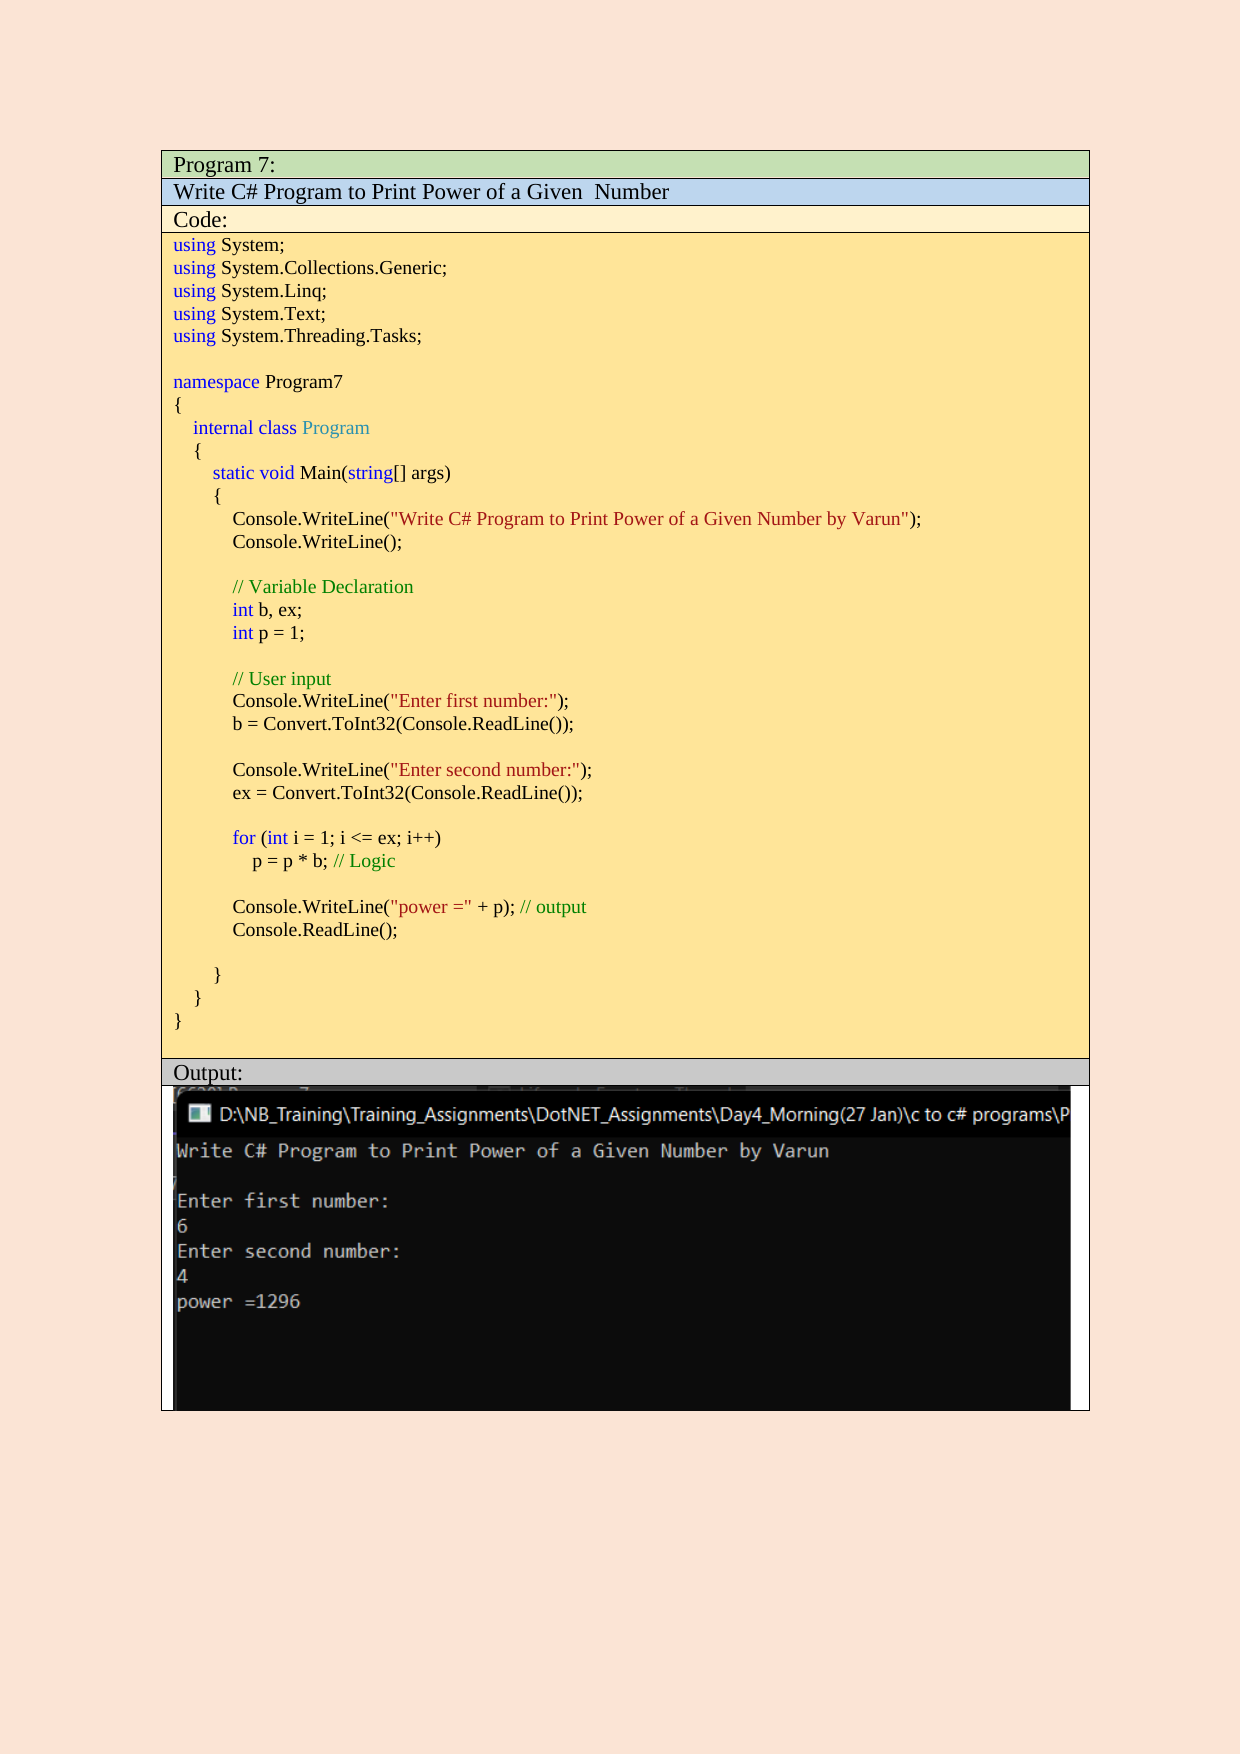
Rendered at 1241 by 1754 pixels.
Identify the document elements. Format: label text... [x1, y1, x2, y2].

table_cell Write C# Program to Print Power of a Given Number [162, 179, 1089, 205]
picture [173, 1086, 1071, 1411]
table_cell using System; using System.Collections.Generic; using System.Linq; using System.Text; using System.Threading.Tasks; namespace Program7 { internal class Program { static void Main(string[] args) { Console.WriteLine("Write C# Program to Print Power of a Given Number by Varun"); Console.WriteLine(); // Variable Declaration int b, ex; int p = 1; // User input Console.WriteLine("Enter first number:"); b = Convert.ToInt32(Console.ReadLine()); Console.WriteLine("Enter second number:"); ex = Convert.ToInt32(Console.ReadLine()); for (int i = 1; i <= ex; i++) p = p * b; // Logic Console.WriteLine("power =" + p); // output Console.ReadLine(); } } } [162, 233, 1089, 1058]
table_cell Code: [162, 206, 1089, 232]
table_cell Output: [162, 1059, 1089, 1085]
table_cell [162, 1086, 173, 1410]
table_cell [1071, 1086, 1089, 1410]
table_header Program 7: [162, 151, 1089, 177]
